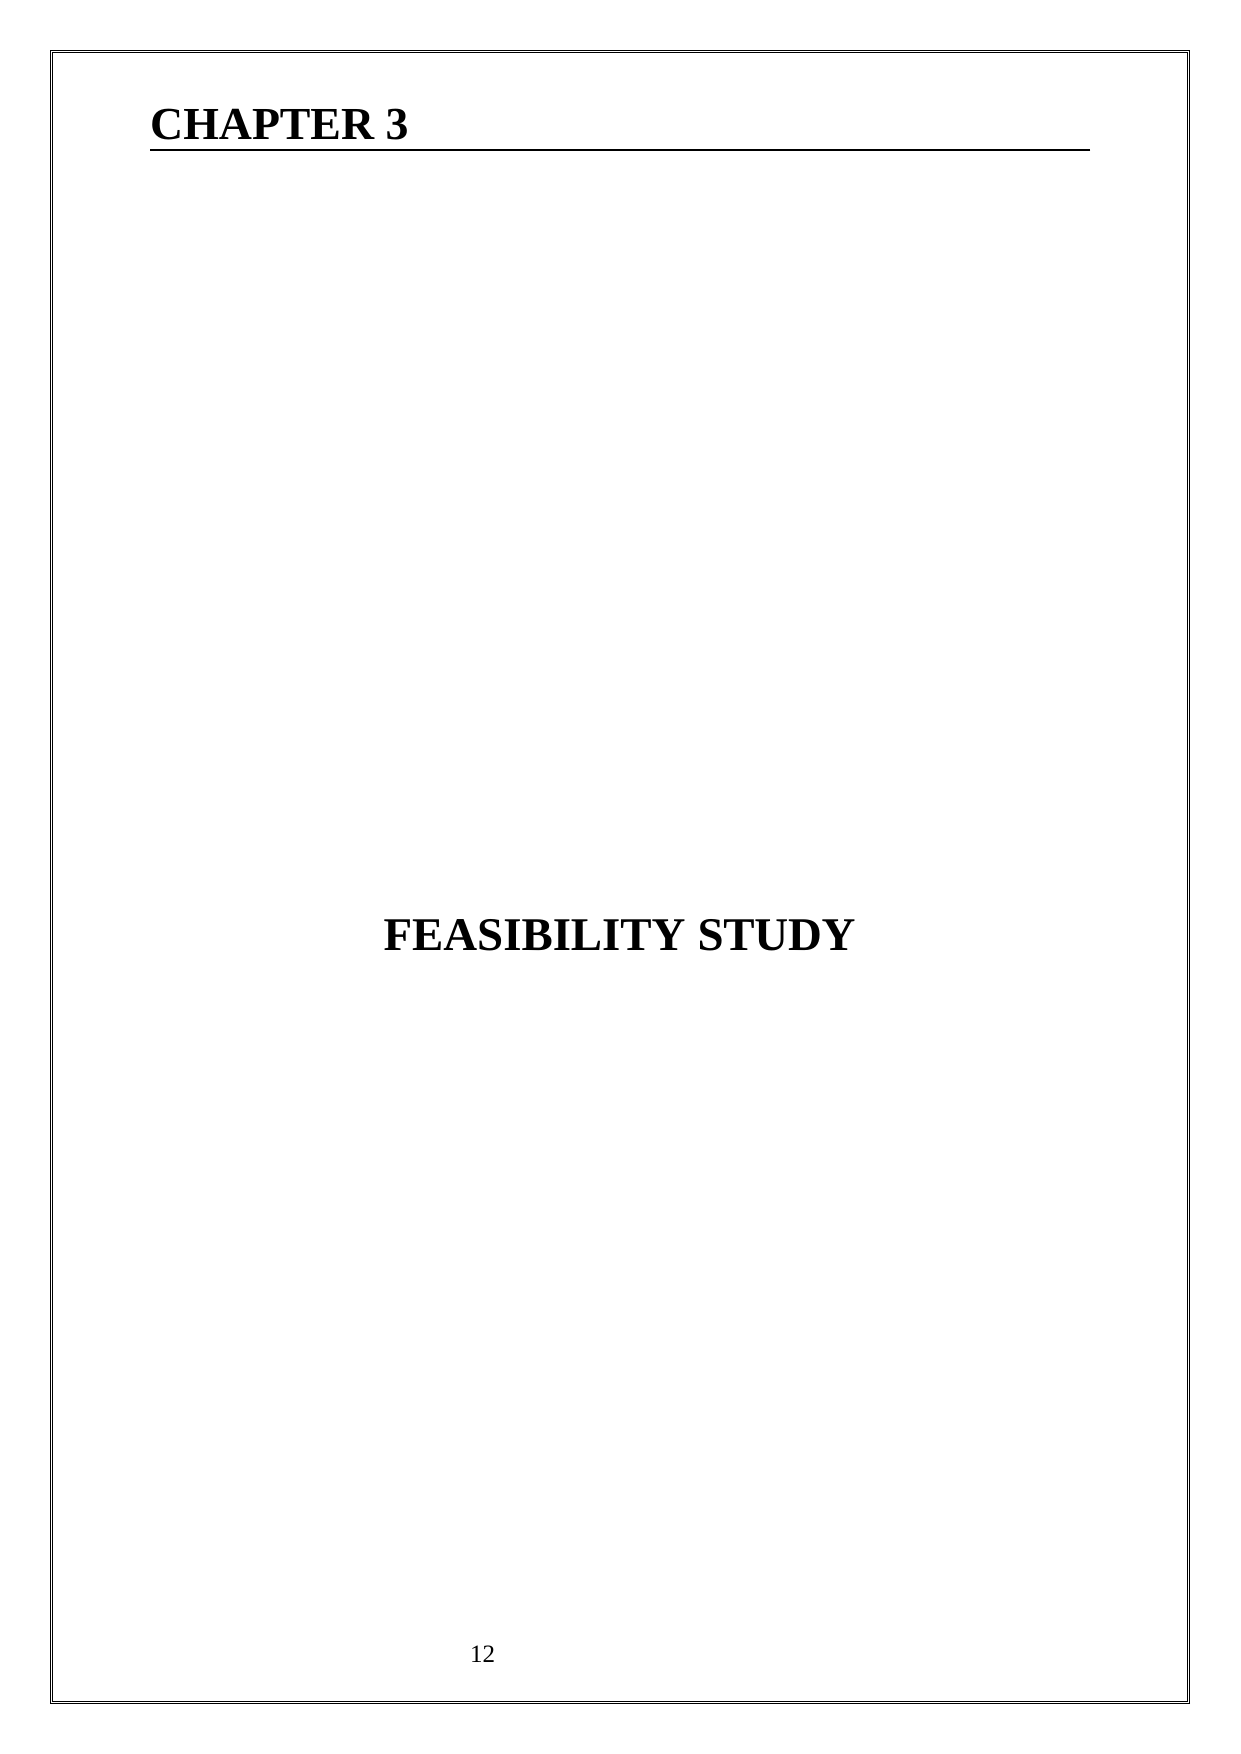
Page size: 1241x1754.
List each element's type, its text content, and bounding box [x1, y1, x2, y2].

text FEASIBILITY STUDY [150, 907, 1089, 961]
text CHAPTER 3 [150, 97, 1090, 149]
